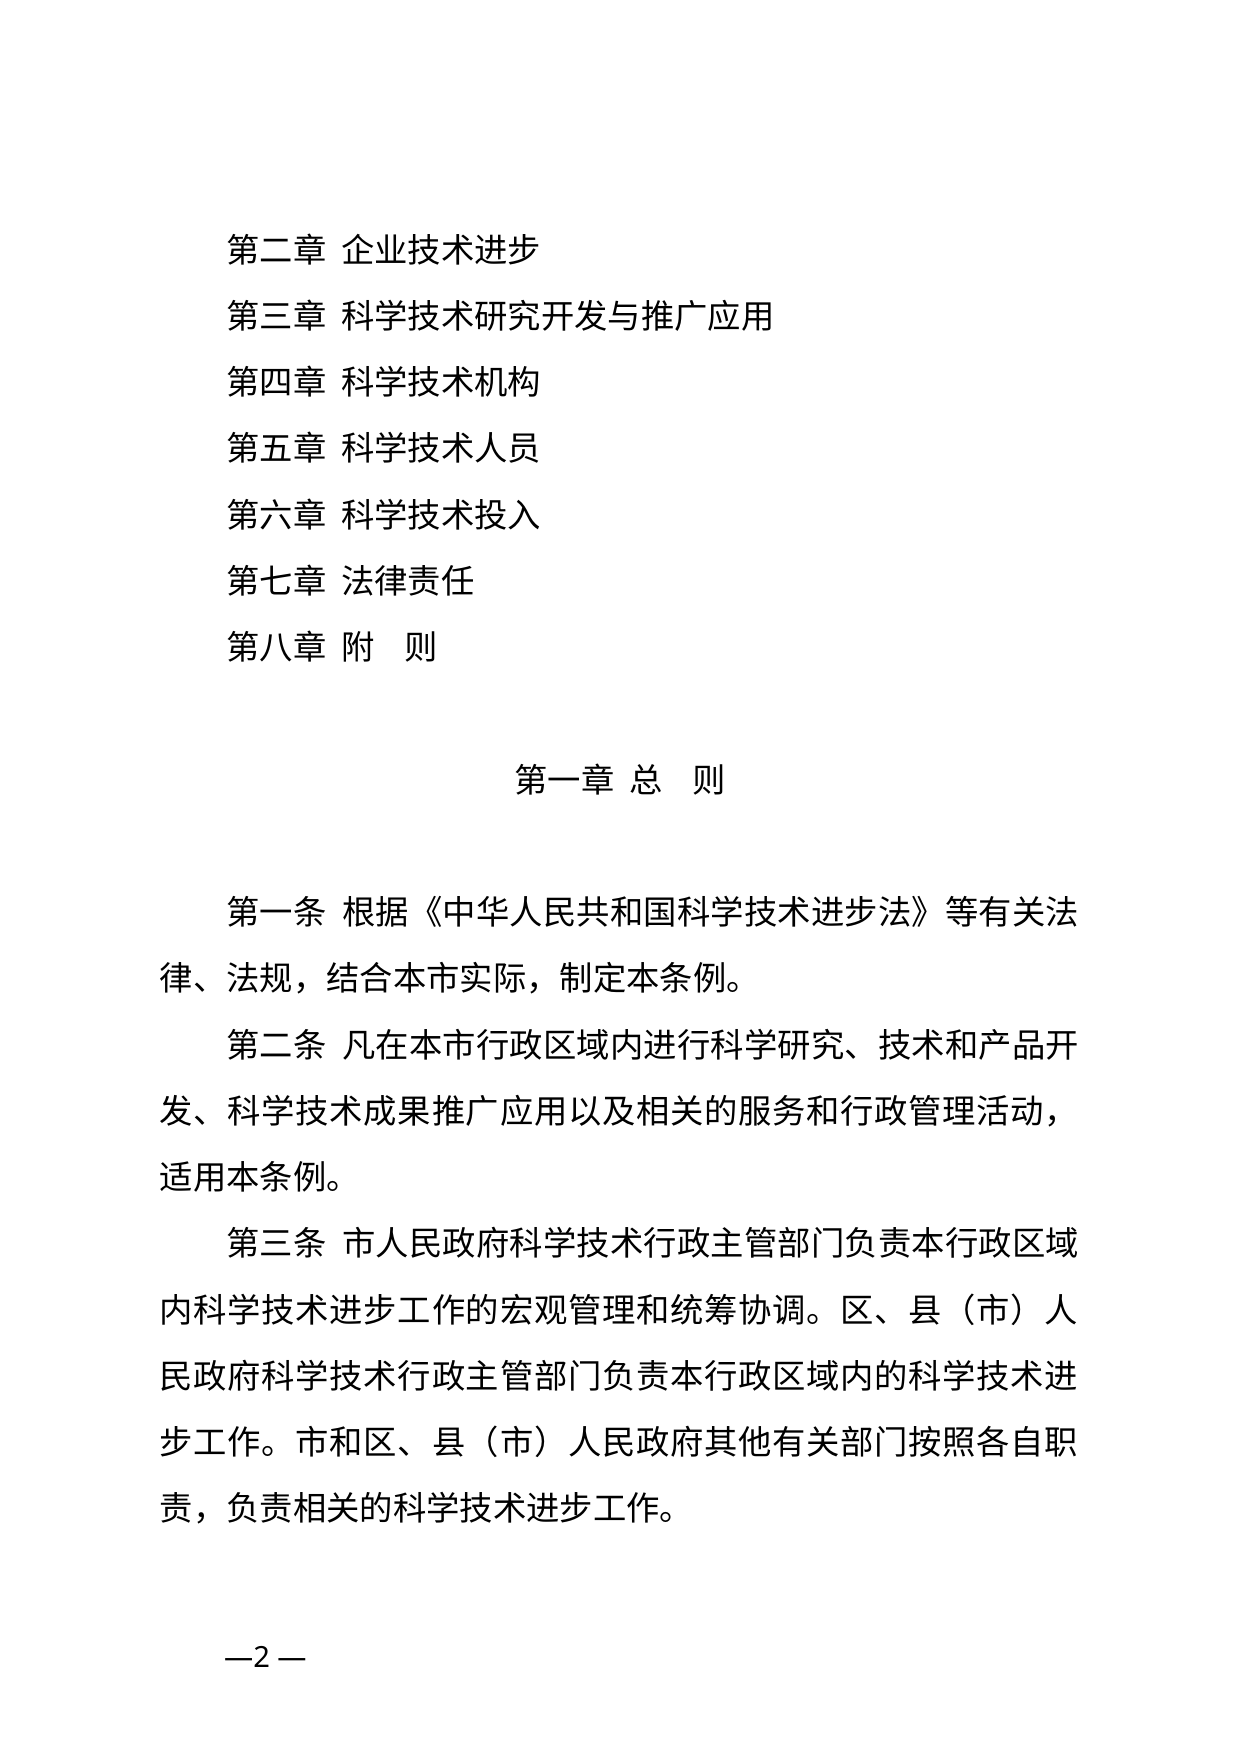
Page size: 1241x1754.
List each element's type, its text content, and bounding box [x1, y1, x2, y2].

text 第五章 科学技术人员 [159, 413, 1081, 479]
text 第二条 凡在本市行政区域内进行科学研究、技术和产品开发、科学技术成果推广应用以及相关的服务和行政管理活动，适用本条例。 [159, 1009, 1081, 1208]
text 第七章 法律责任 [159, 546, 1081, 612]
text 第八章 附 则 [159, 612, 1081, 678]
subtitle 第一章 总 则 [159, 744, 1081, 811]
text 第三条 市人民政府科学技术行政主管部门负责本行政区域内科学技术进步工作的宏观管理和统筹协调。区、县（市）人民政府科学技术行政主管部门负责本行政区域内的科学技术进步工作。市和区、县（市）人民政府其他有关部门按照各自职责，负责相关的科学技术进步工作。 [159, 1208, 1081, 1539]
text 第二章 企业技术进步 [159, 214, 1081, 281]
text 第六章 科学技术投入 [159, 479, 1081, 546]
text 第三章 科学技术研究开发与推广应用 [159, 281, 1081, 347]
text 第四章 科学技术机构 [159, 347, 1081, 413]
text 第一条 根据《中华人民共和国科学技术进步法》等有关法律、法规，结合本市实际，制定本条例。 [159, 877, 1081, 1009]
